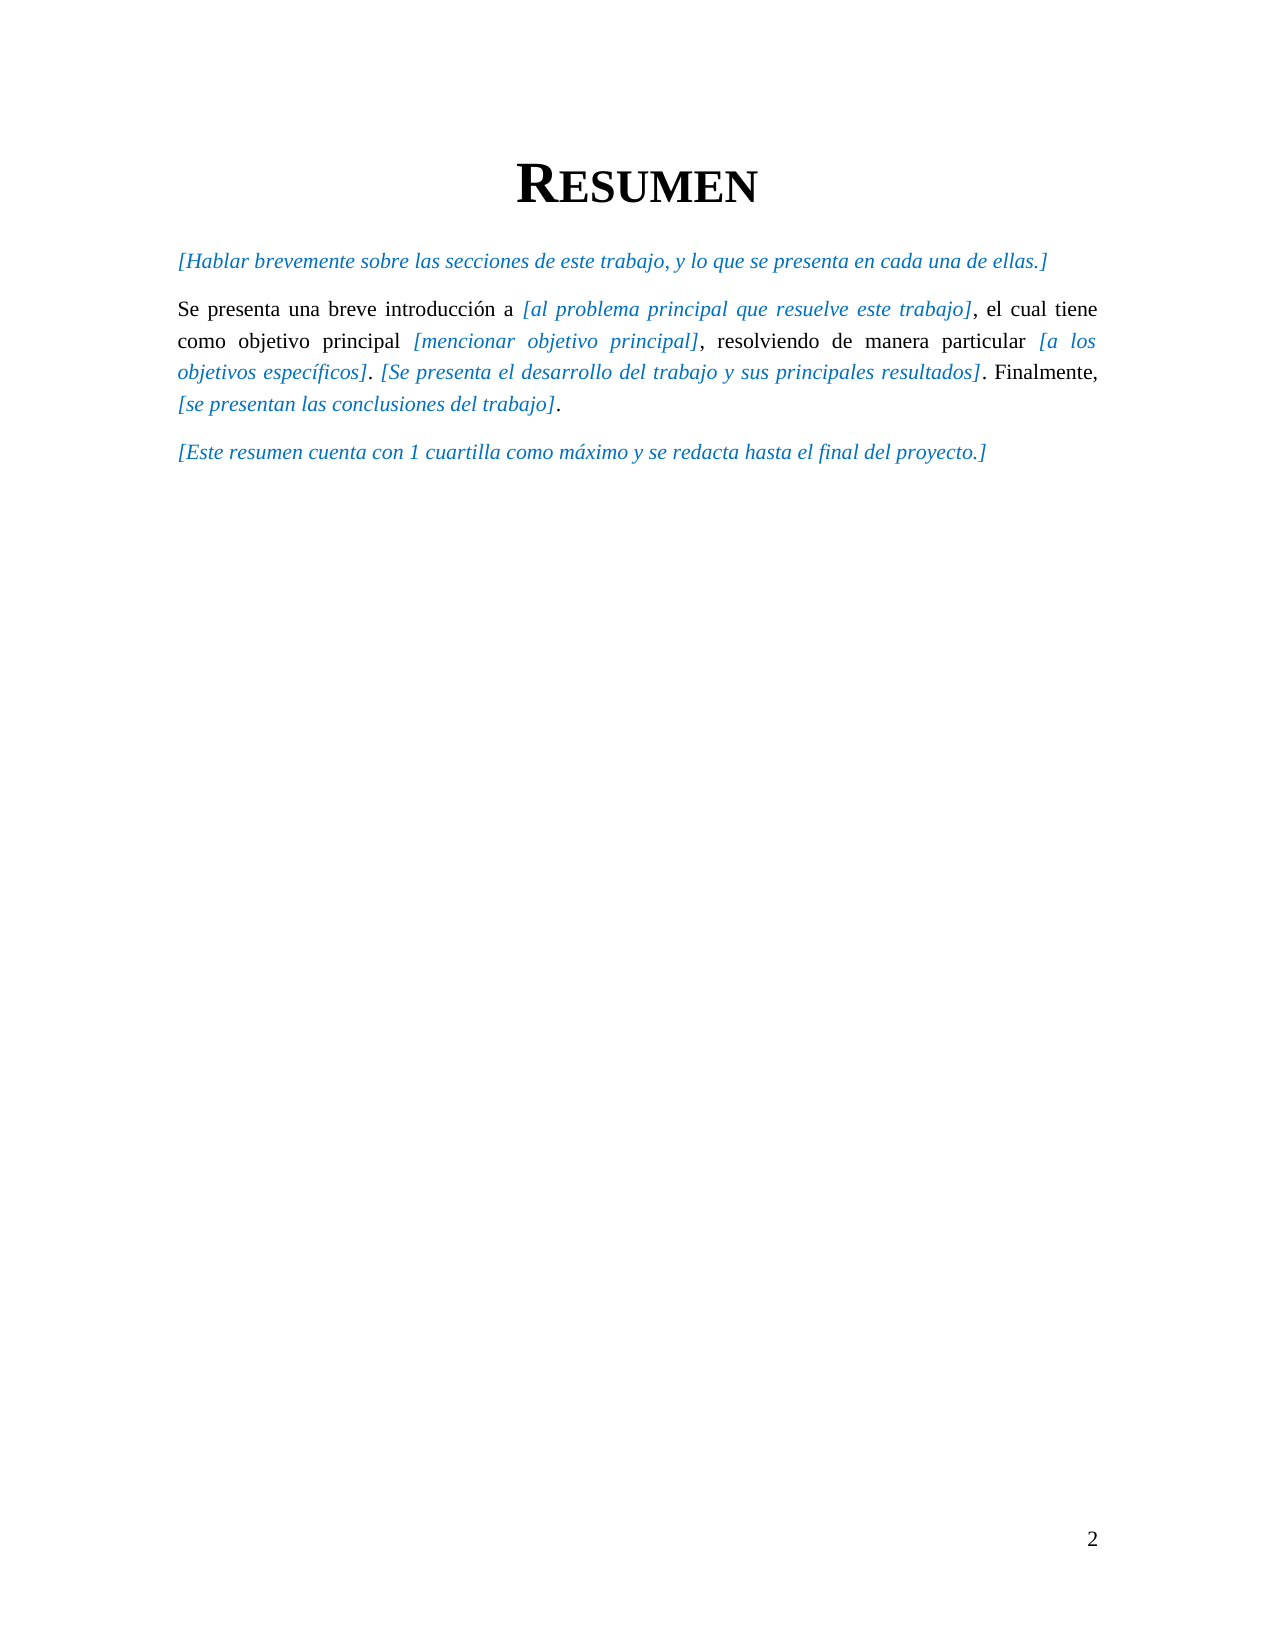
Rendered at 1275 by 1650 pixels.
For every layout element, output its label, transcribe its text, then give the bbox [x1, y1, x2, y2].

text [Este resumen cuenta con 1 cuartilla como máximo y se redacta hasta el final del proyecto.] [177, 439, 1098, 464]
text Resumen [177, 148, 1098, 215]
text Se presenta una breve introducción a [al problema principal que resuelve este trabajo], el cual tiene como objetivo principal [mencionar objetivo principal], resolviendo de manera particular [a los objetivos específicos]. [Se presenta el desarrollo del trabajo y sus principales resultados]. Finalmente, [se presentan las conclusiones del trabajo]. [177, 296, 1098, 416]
text [Hablar brevemente sobre las secciones de este trabajo, y lo que se presenta en cada una de ellas.] [177, 248, 1098, 273]
